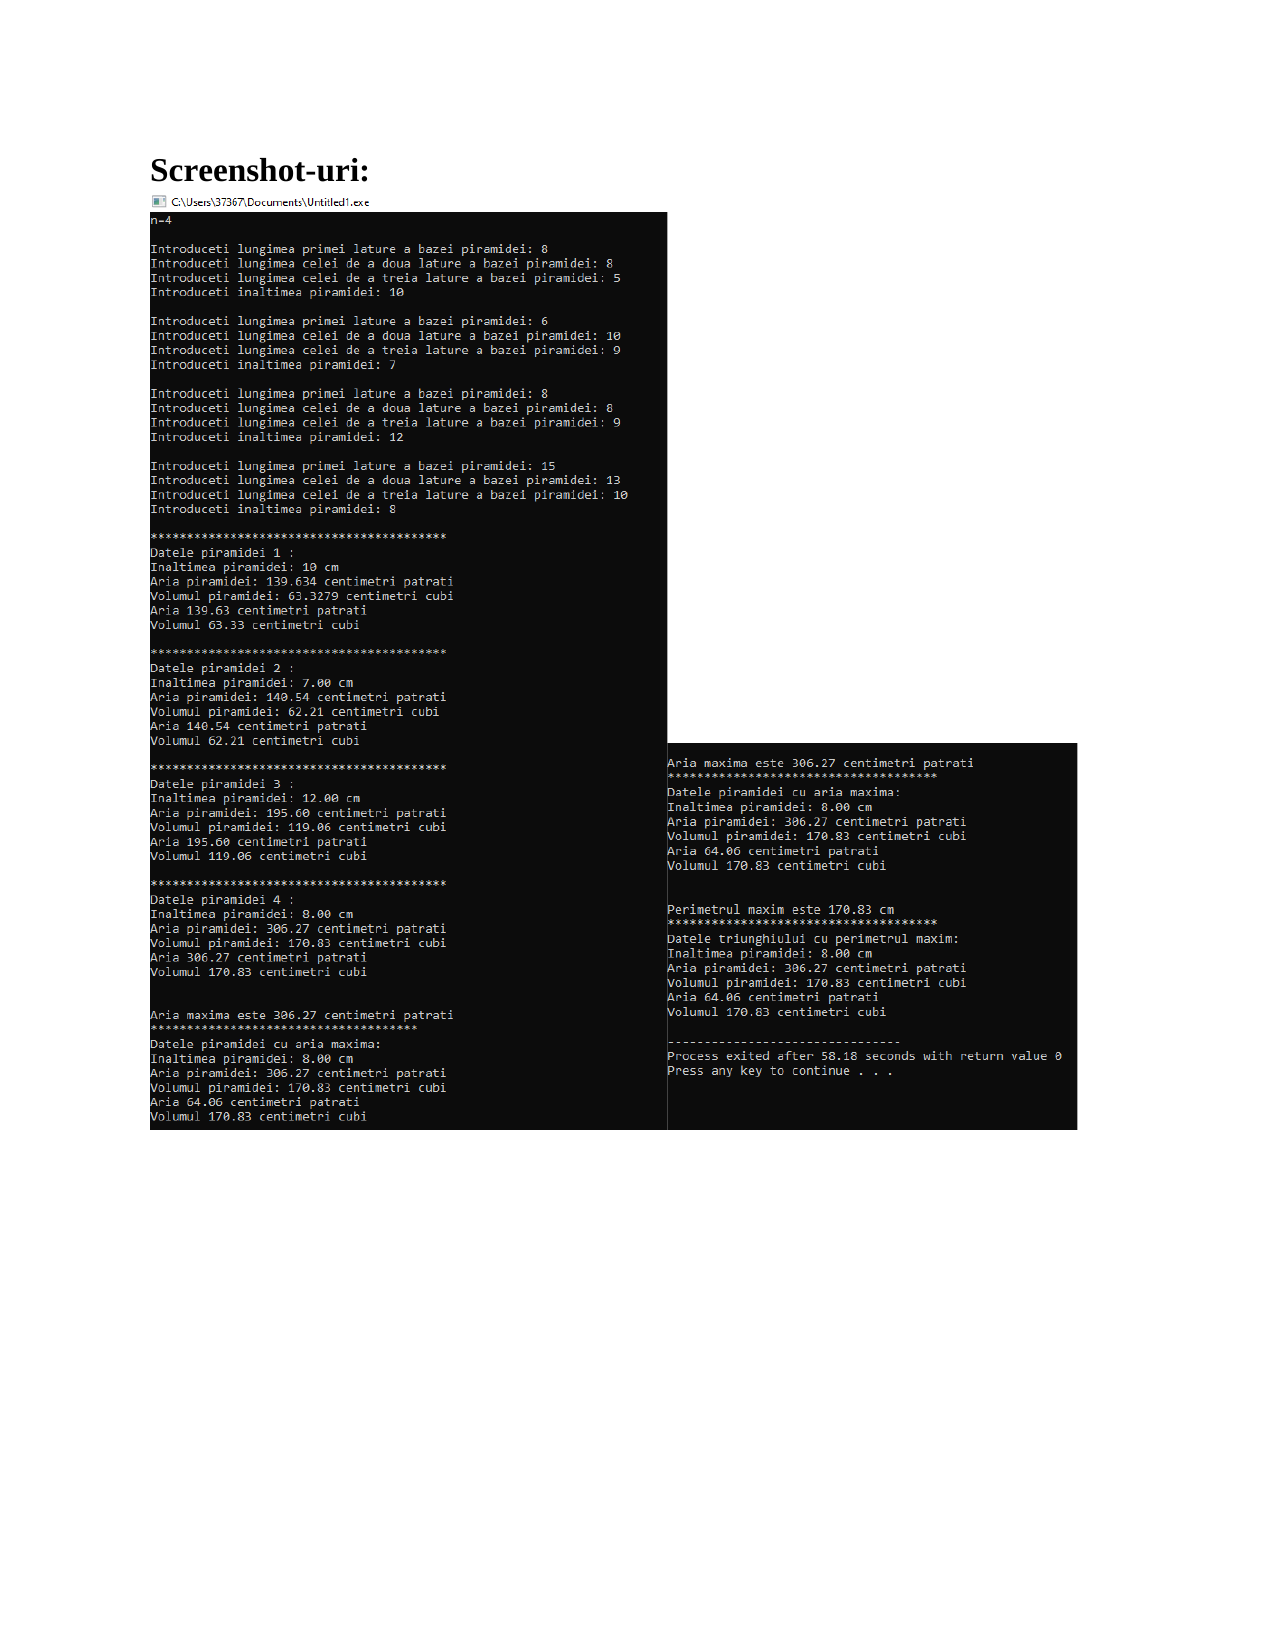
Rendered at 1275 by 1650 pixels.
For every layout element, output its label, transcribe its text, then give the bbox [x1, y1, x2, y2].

picture [150, 192, 1078, 1130]
